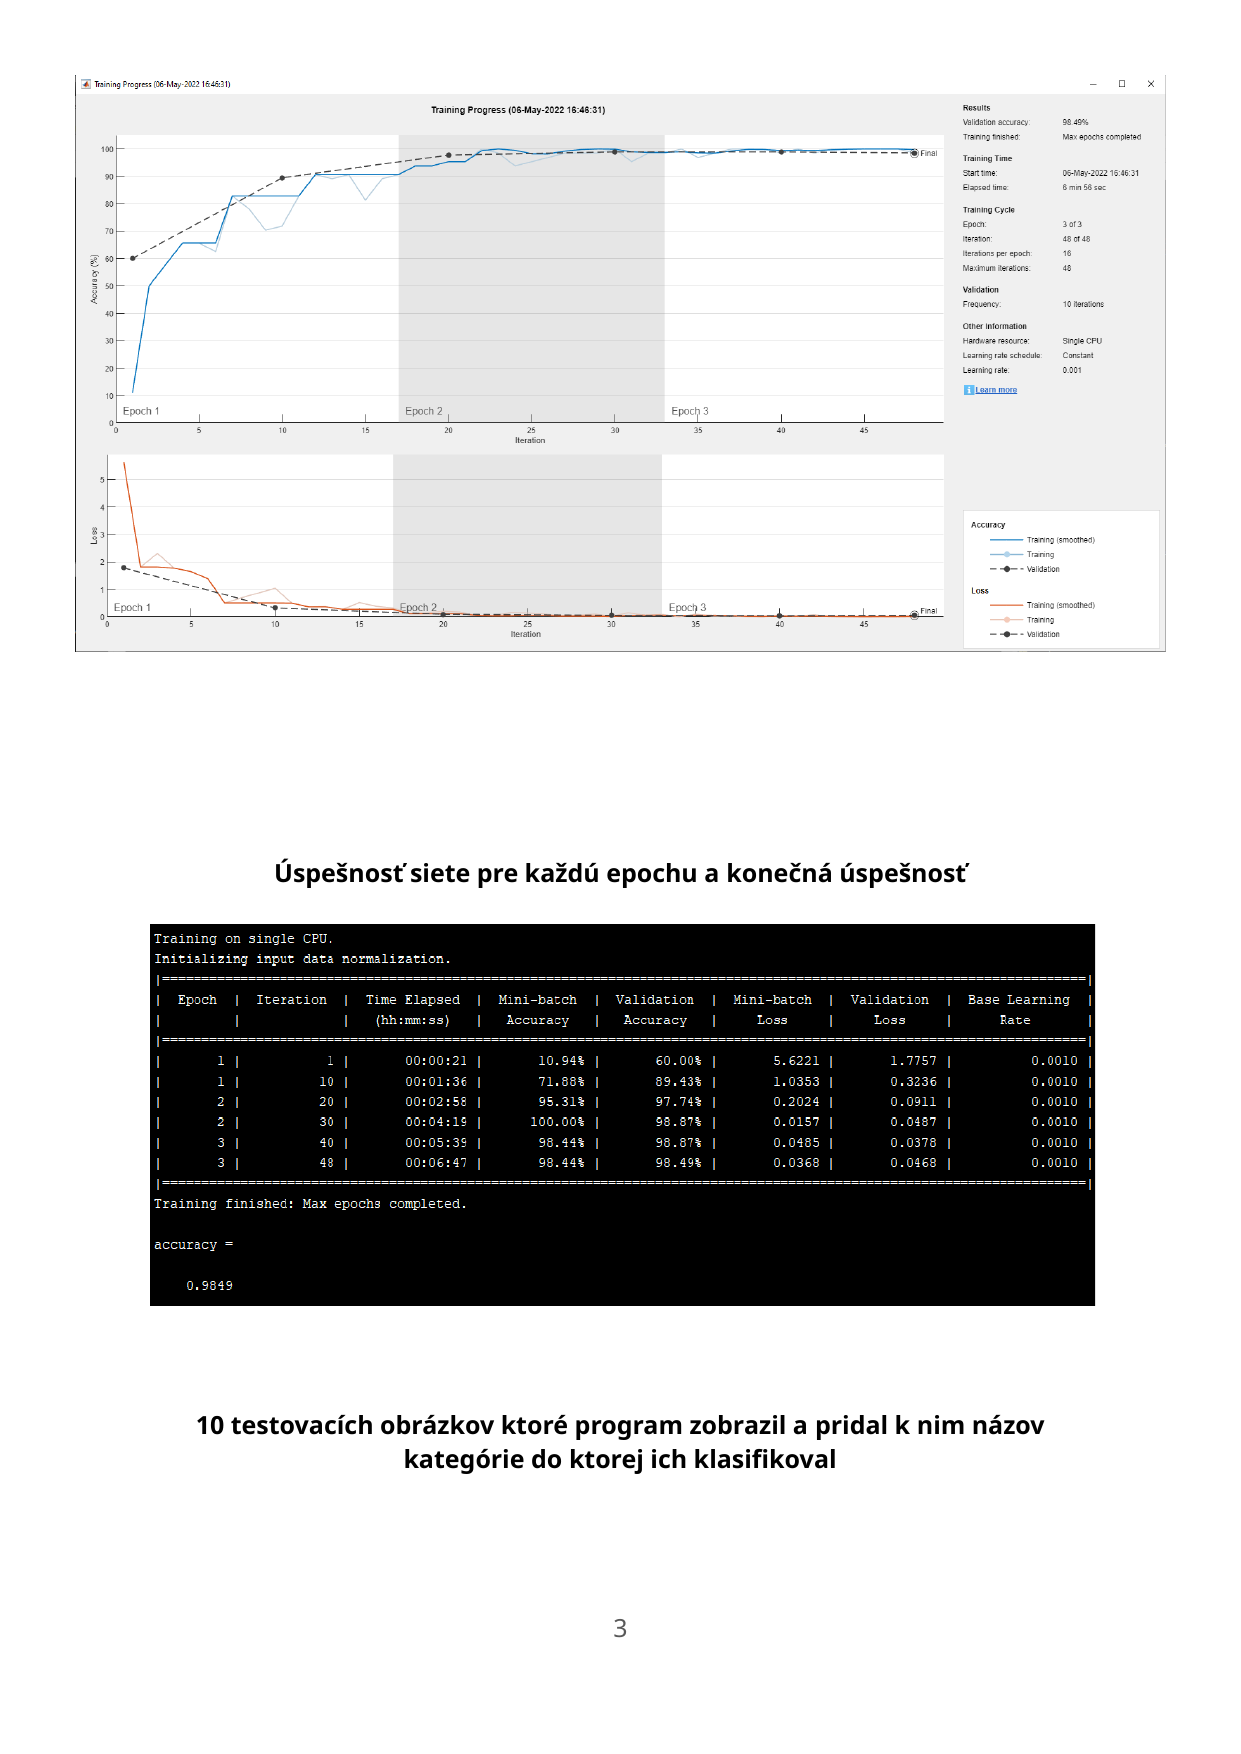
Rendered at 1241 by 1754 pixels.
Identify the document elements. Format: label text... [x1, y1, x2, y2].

picture [75, 75, 1166, 652]
text Úspešnosť siete pre každú epochu a konečná úspešnosť [150, 856, 1090, 890]
picture [150, 924, 1096, 1306]
text 10 testovacích obrázkov ktoré program zobrazil a pridal k nim názov kategórie do ktorej ich klasifikoval [150, 1407, 1090, 1476]
